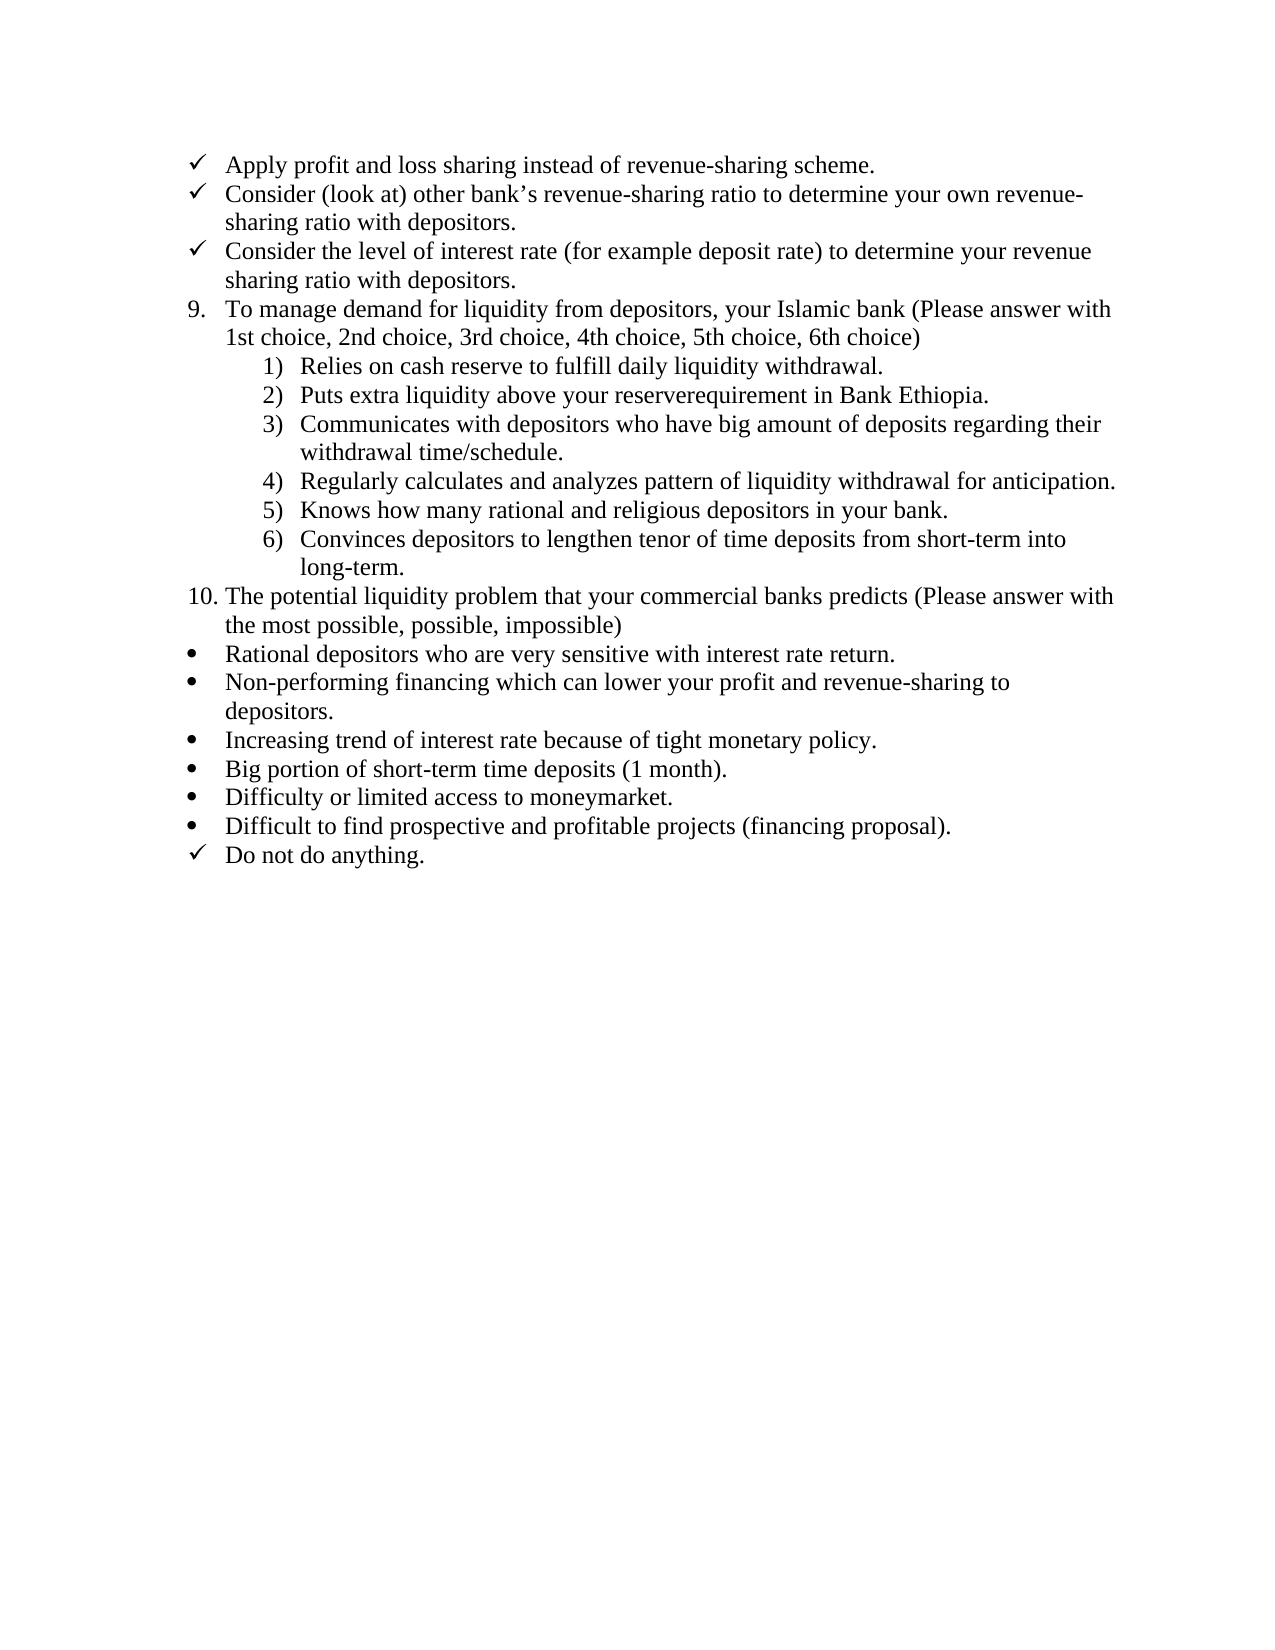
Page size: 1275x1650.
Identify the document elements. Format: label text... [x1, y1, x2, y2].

list Increasing trend of interest rate because of tight monetary policy. [187, 725, 1125, 754]
list To manage demand for liquidity from depositors, your Islamic bank (Please answer with 1st choice, 2nd choice, 3rd choice, 4th choice, 5th choice, 6th choice) [187, 294, 1125, 351]
list Regularly calculates and analyzes pattern of liquidity withdrawal for anticipation. [262, 466, 1125, 495]
list Difficult to find prospective and profitable projects (financing proposal). [187, 811, 1125, 840]
list Do not do anything. [187, 840, 1125, 869]
list Puts extra liquidity above your reserverequirement in Bank Ethiopia. [262, 380, 1125, 409]
list Difficulty or limited access to moneymarket. [187, 782, 1125, 811]
list Non-performing financing which can lower your profit and revenue-sharing to depositors. [187, 667, 1125, 725]
list Convinces depositors to lengthen tenor of time deposits from short-term into long-term. [262, 524, 1125, 581]
list Consider (look at) other bank’s revenue-sharing ratio to determine your own revenue-sharing ratio with depositors. [187, 179, 1125, 236]
list Big portion of short-term time deposits (1 month). [187, 754, 1125, 782]
list The potential liquidity problem that your commercial banks predicts (Please answer with the most possible, possible, impossible) [187, 581, 1125, 639]
list Knows how many rational and religious depositors in your bank. [262, 495, 1125, 524]
list Rational depositors who are very sensitive with interest rate return. [187, 639, 1125, 667]
list Relies on cash reserve to fulfill daily liquidity withdrawal. [262, 351, 1125, 380]
list Communicates with depositors who have big amount of deposits regarding their withdrawal time/schedule. [262, 409, 1125, 466]
list Apply profit and loss sharing instead of revenue-sharing scheme. [187, 150, 1125, 179]
list Consider the level of interest rate (for example deposit rate) to determine your revenue sharing ratio with depositors. [187, 236, 1125, 294]
